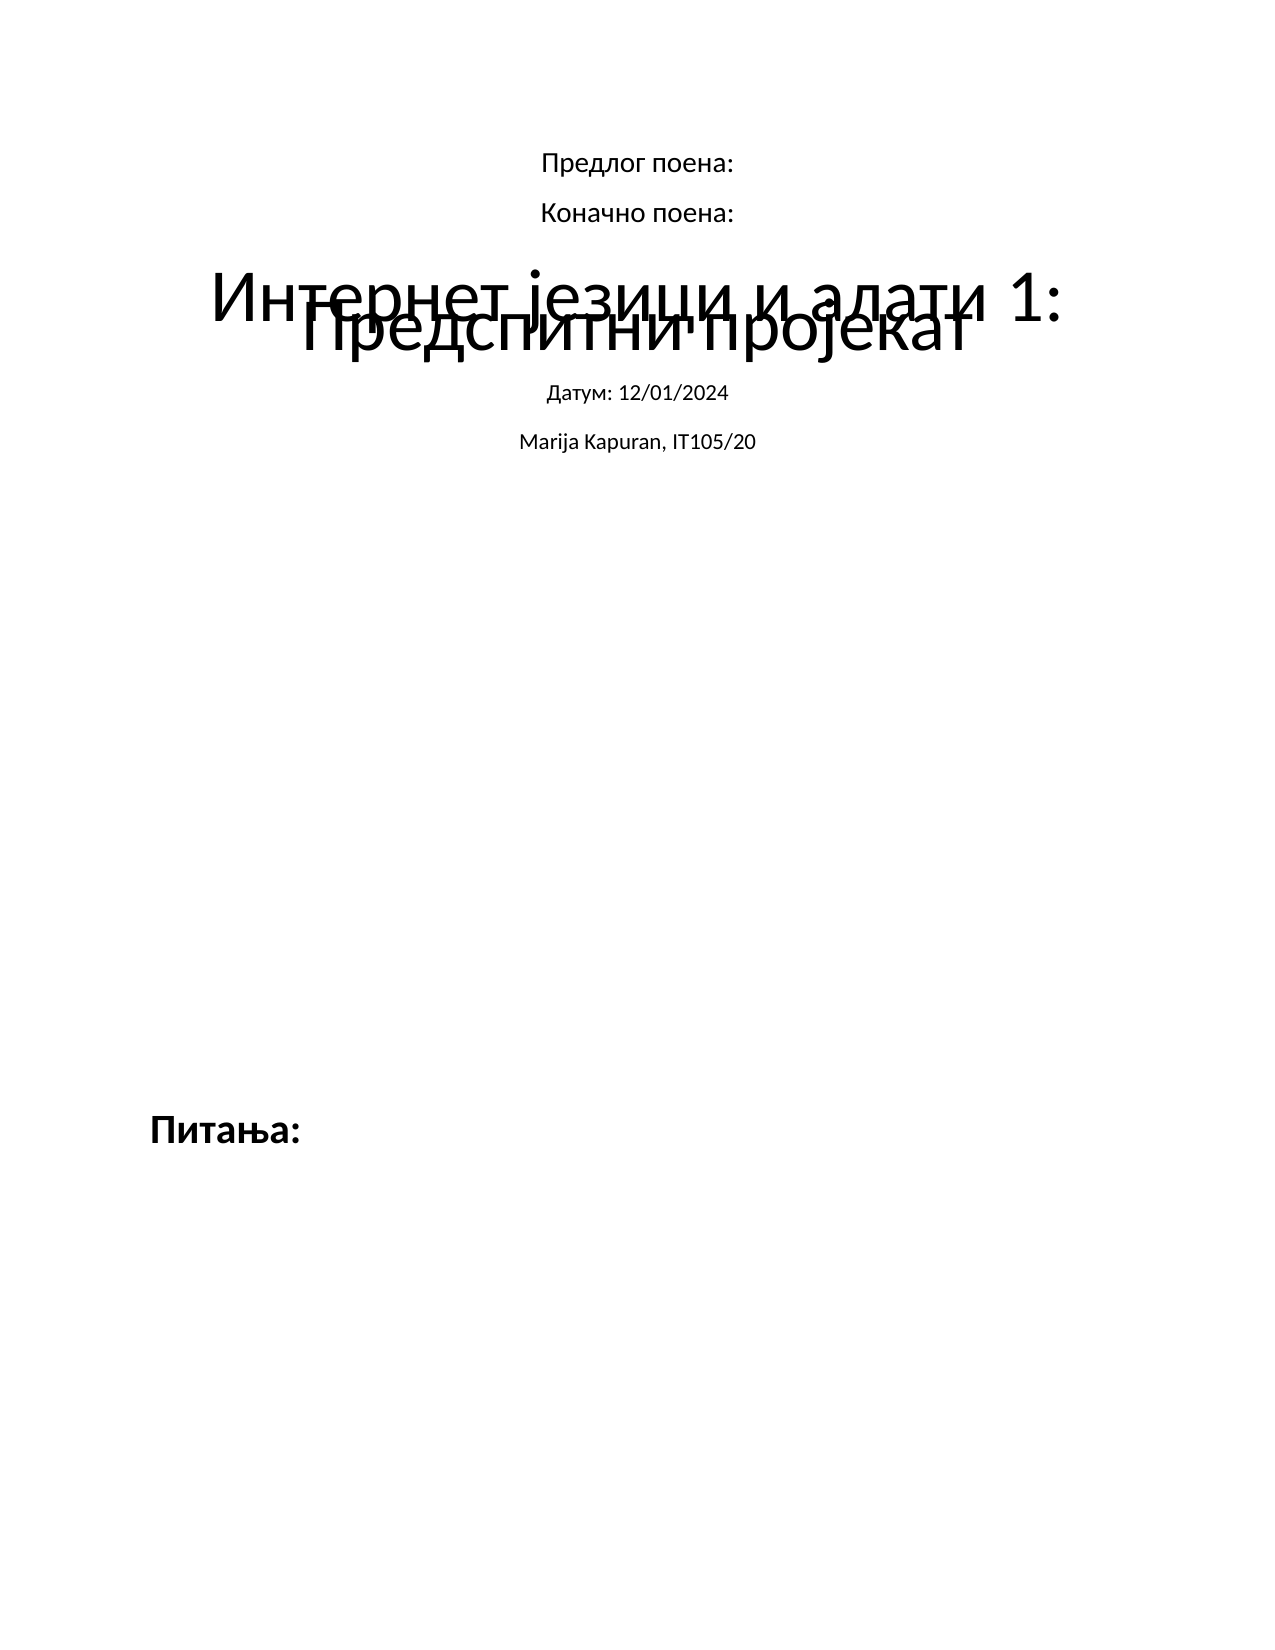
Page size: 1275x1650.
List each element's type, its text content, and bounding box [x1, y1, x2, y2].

text Предлог поена: [150, 150, 1125, 179]
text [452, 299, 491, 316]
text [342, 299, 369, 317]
text Питања: [150, 1121, 1125, 1149]
text Интернет језици и алати 1: Предспитни пројекат [753, 299, 826, 356]
text Интернет језици и алати 1: Предспитни пројекат [150, 299, 352, 356]
text Marija Kapuran, IT105/20 [150, 427, 1125, 455]
text Коначно поена: [150, 199, 1125, 228]
text Интернет језици и алати 1: Предспитни пројекат [359, 304, 435, 356]
text Интернет језици и алати 1: Предспитни пројекат [832, 299, 1125, 356]
text Интернет језици и алати 1: Предспитни пројекат [458, 299, 757, 356]
text Датум: 12/01/2024 [150, 377, 1125, 406]
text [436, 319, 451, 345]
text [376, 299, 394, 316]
